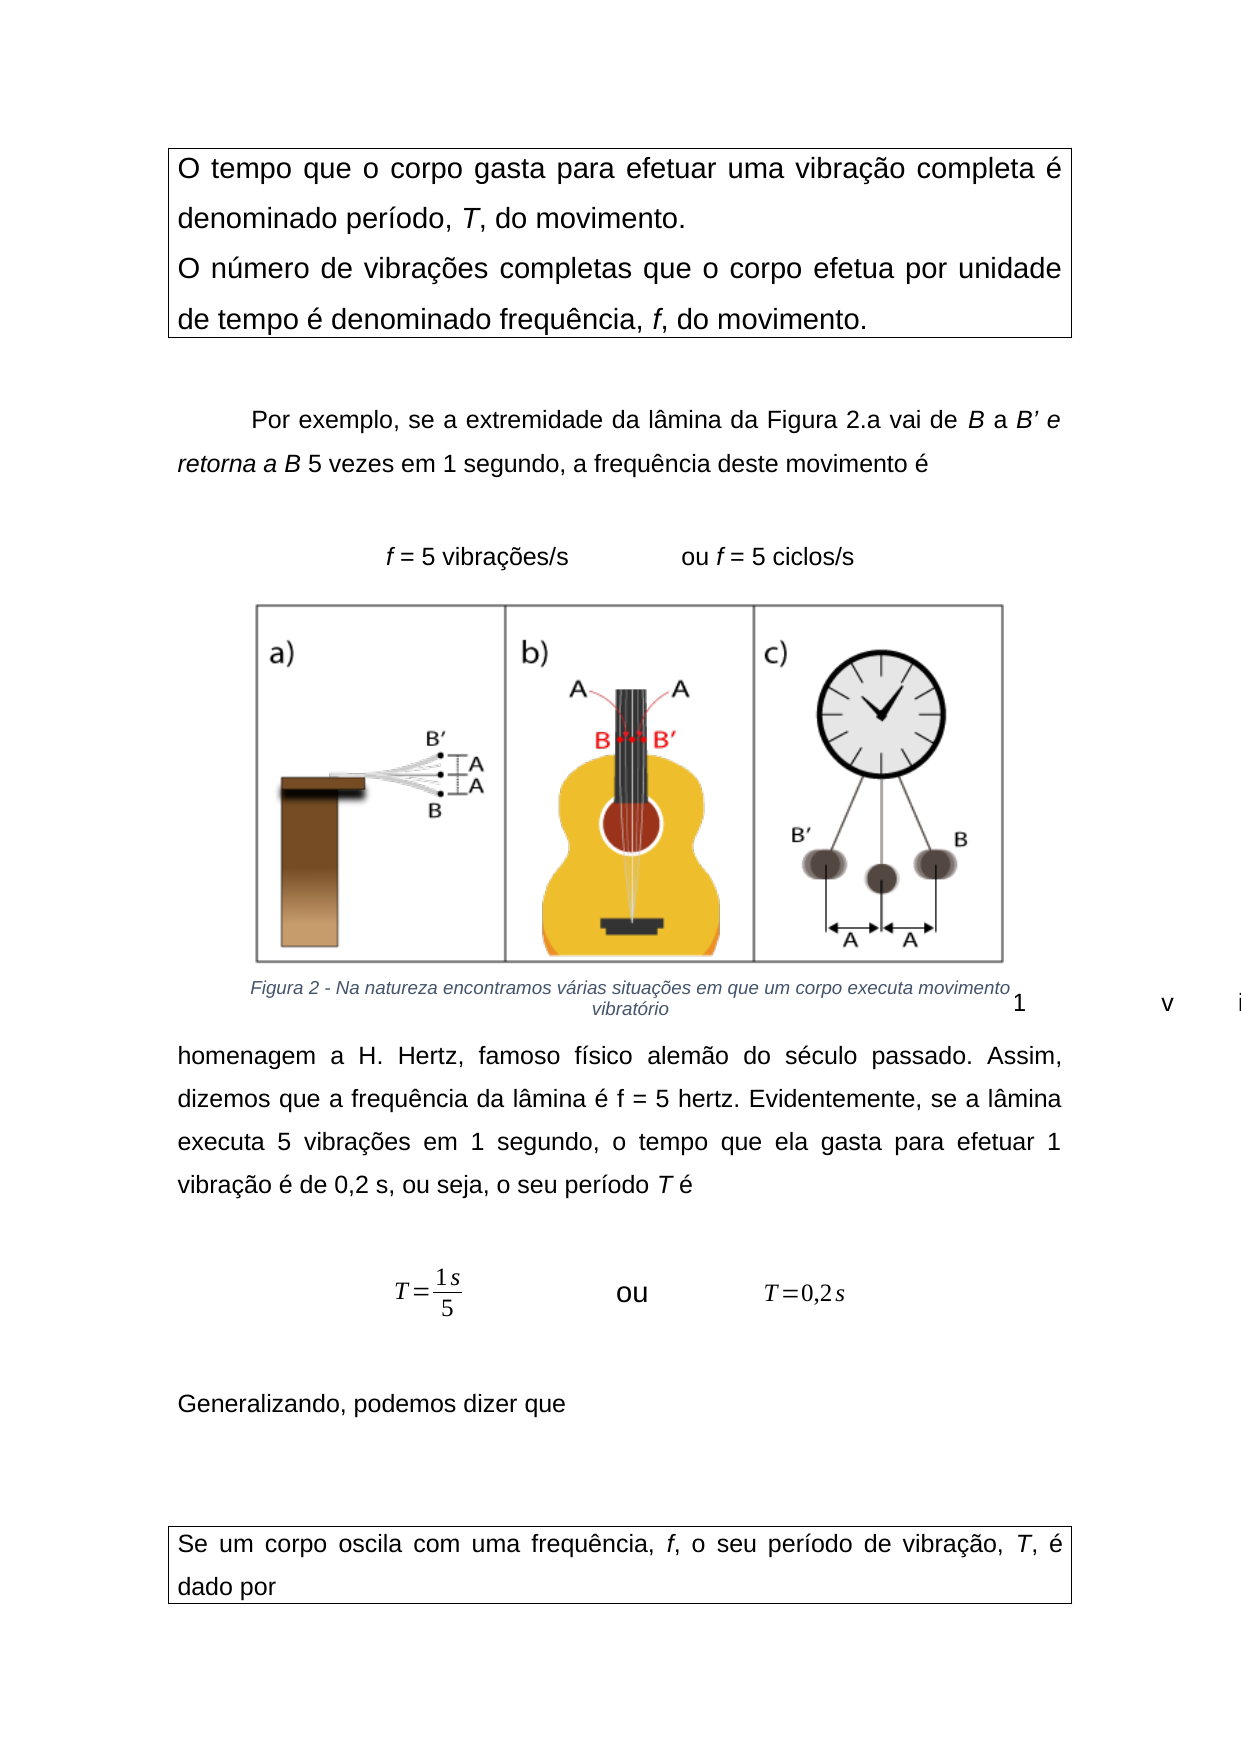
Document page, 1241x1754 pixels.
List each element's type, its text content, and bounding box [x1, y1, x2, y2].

text O número de vibrações completas que o corpo efetua por unidade de tempo é denominado frequência, f, do movimento. [169, 248, 1071, 337]
text A unidade 1 vibração/s ou 1 ciclo/s é denominada 1 hertz, em homenagem a H. Hertz, famoso físico alemão do século passado. Assim, dizemos que a frequência da lâmina é f = 5 hertz. Evidentemente, se a lâmina executa 5 vibrações em 1 segundo, o tempo que ela gasta para efetuar 1 vibração é de 0,2 s, ou seja, o seu período T é [177, 988, 1063, 1199]
text Se um corpo oscila com uma frequência, f, o seu período de vibração, T, é dado por [169, 1527, 1071, 1603]
picture [246, 592, 1015, 976]
text Generalizando, podemos dizer que [177, 1389, 1063, 1418]
text Por exemplo, se a extremidade da lâmina da Figura 2.a vai de B a B’ e retorna a B 5 vezes em 1 segundo, a frequência deste movimento é [177, 405, 1063, 477]
text O tempo que o corpo gasta para efetuar uma vibração completa é denominado período, T, do movimento. [169, 149, 1071, 234]
text ou [177, 1263, 1063, 1322]
text f = 5 vibrações/s ou f = 5 ciclos/s [177, 542, 1063, 571]
